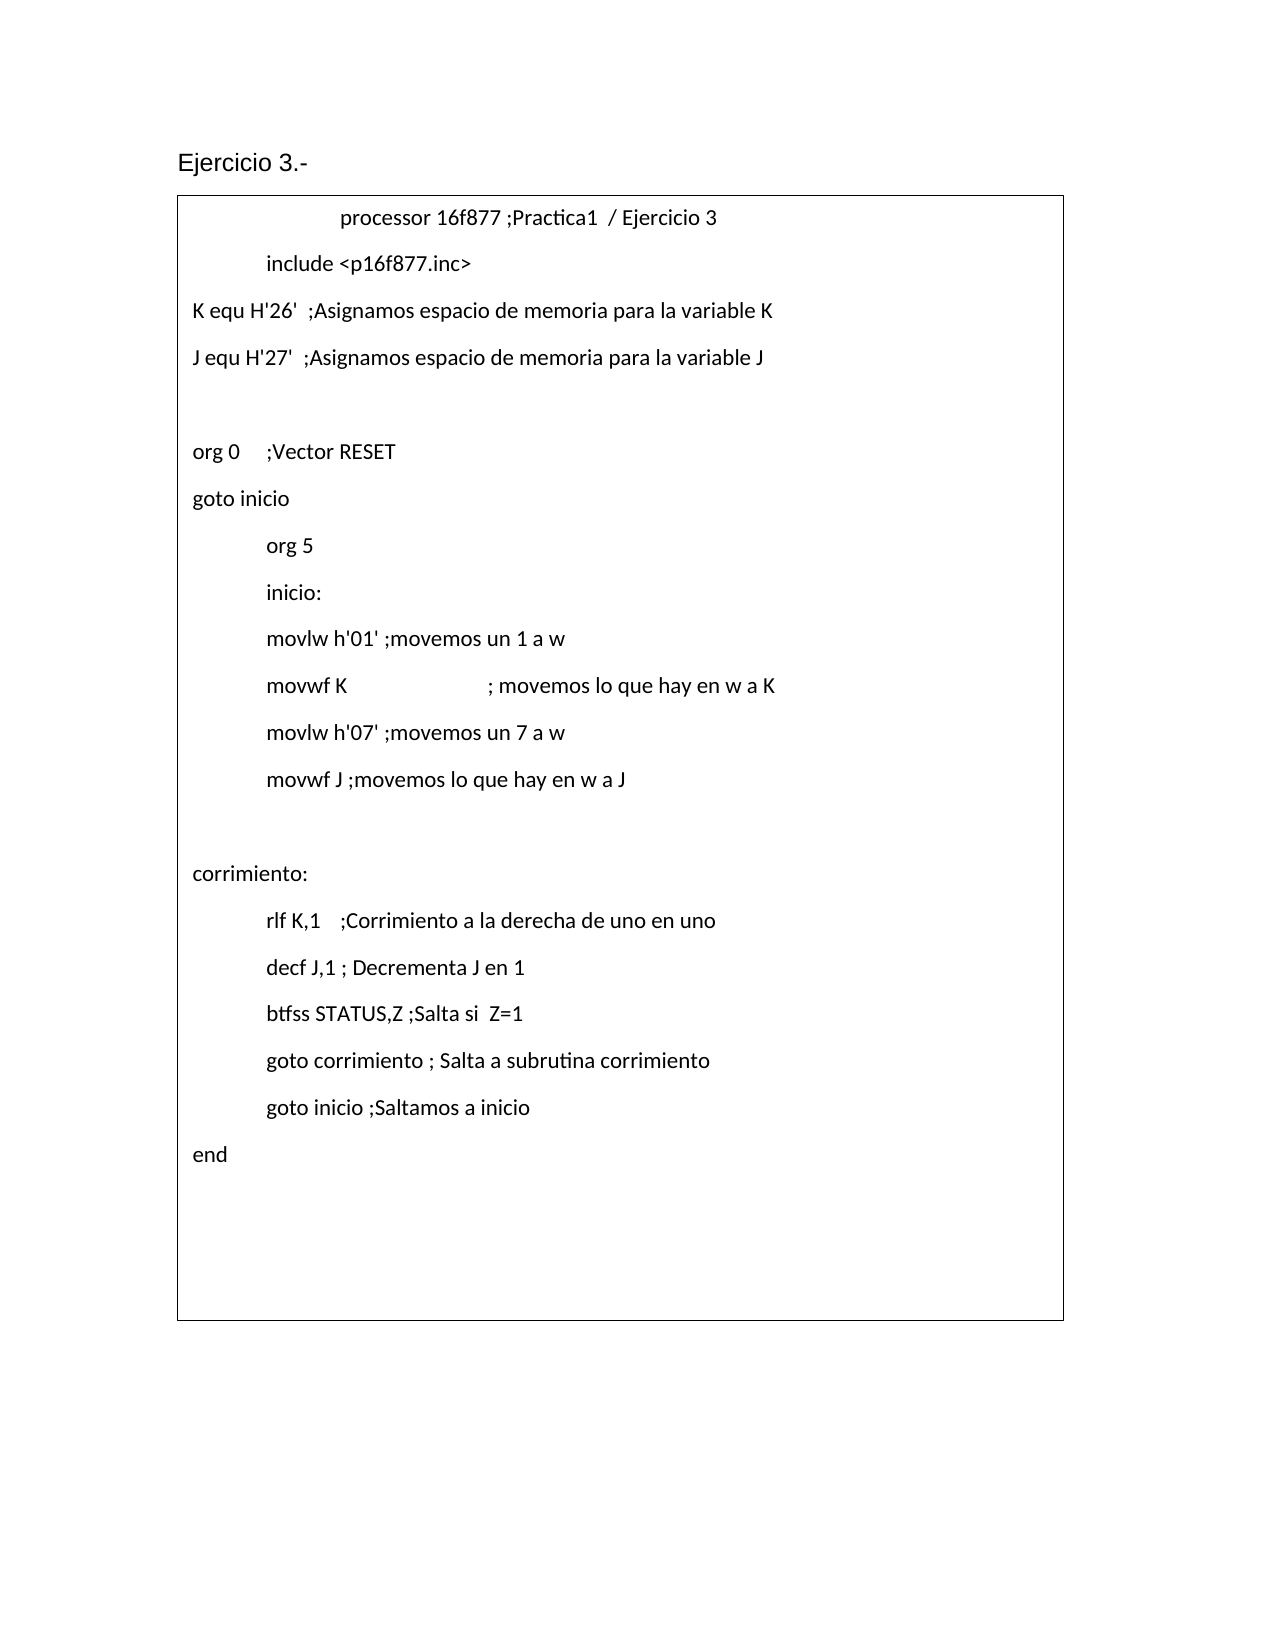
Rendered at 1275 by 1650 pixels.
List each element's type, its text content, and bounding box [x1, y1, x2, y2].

text Ejercicio 3.- [177, 148, 1098, 176]
